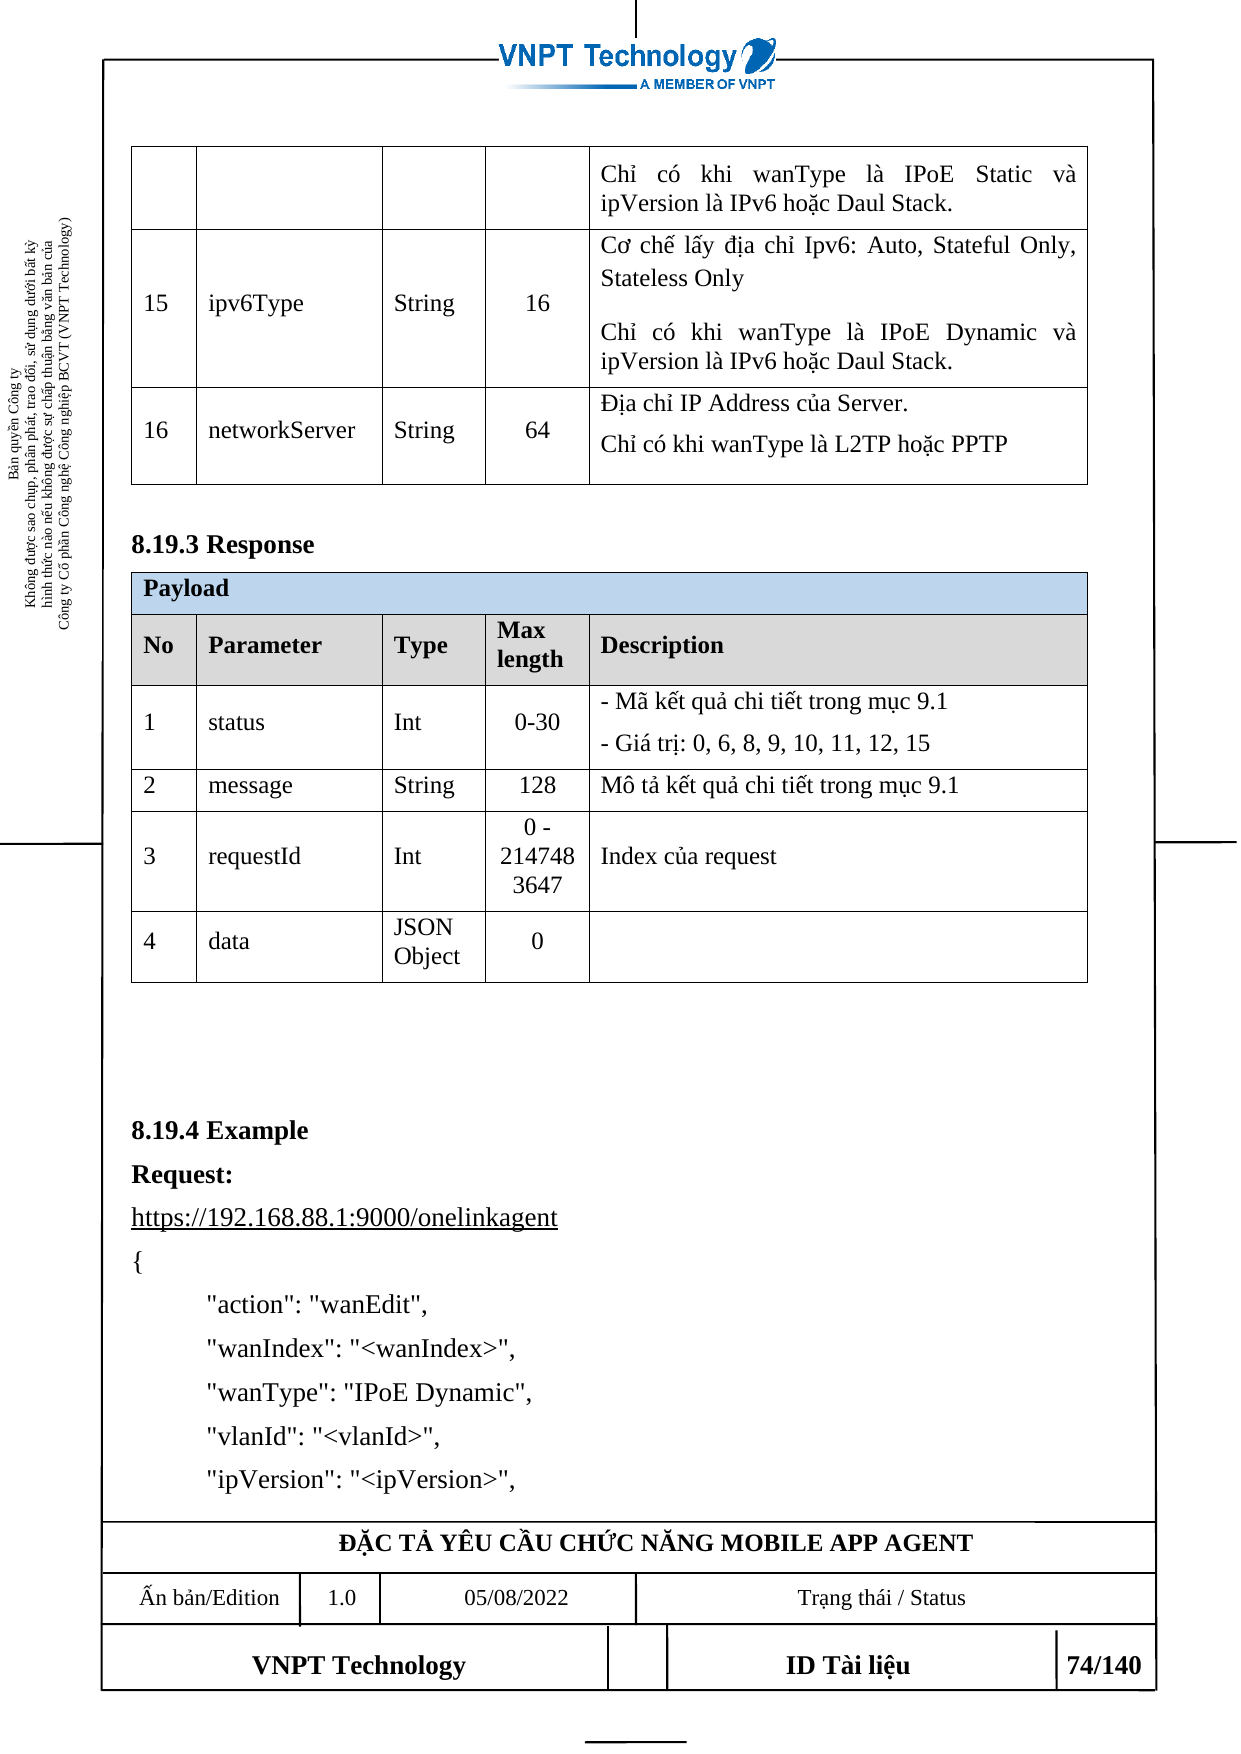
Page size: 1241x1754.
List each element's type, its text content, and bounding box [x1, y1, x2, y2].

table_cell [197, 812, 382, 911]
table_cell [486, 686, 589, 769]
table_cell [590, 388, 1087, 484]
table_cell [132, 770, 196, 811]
text "vlanId": "<vlanId>", [131, 1419, 1093, 1451]
text "wanType": "IPoE Dynamic", [131, 1376, 1093, 1407]
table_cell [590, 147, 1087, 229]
subtitle Response [131, 528, 1093, 559]
text { [131, 1245, 1093, 1276]
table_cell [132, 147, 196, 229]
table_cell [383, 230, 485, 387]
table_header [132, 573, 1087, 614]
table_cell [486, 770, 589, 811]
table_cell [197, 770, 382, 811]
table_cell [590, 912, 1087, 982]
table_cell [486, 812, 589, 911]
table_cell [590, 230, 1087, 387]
text "action": "wanEdit", [131, 1289, 1093, 1320]
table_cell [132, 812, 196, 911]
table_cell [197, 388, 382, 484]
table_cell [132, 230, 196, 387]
subtitle Example [131, 1114, 1093, 1145]
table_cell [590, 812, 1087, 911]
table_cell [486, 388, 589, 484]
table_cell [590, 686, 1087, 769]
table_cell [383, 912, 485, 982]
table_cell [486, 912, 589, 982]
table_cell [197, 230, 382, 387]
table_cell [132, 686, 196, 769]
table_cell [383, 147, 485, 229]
text "wanIndex": "<wanIndex>", [131, 1332, 1093, 1363]
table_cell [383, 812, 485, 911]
text "ipVersion": "<ipVersion>", [131, 1463, 1093, 1494]
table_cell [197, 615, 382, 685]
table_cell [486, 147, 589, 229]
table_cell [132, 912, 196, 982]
picture [498, 38, 776, 89]
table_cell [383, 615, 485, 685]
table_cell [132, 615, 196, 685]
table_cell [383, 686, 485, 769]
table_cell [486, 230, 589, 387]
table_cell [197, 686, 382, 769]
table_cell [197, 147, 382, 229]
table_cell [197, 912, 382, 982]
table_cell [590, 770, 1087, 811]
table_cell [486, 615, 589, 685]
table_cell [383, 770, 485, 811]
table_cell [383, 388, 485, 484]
text https://192.168.88.1:9000/onelinkagent [131, 1201, 1093, 1232]
text Request: [131, 1158, 1093, 1189]
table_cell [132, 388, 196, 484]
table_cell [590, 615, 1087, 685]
